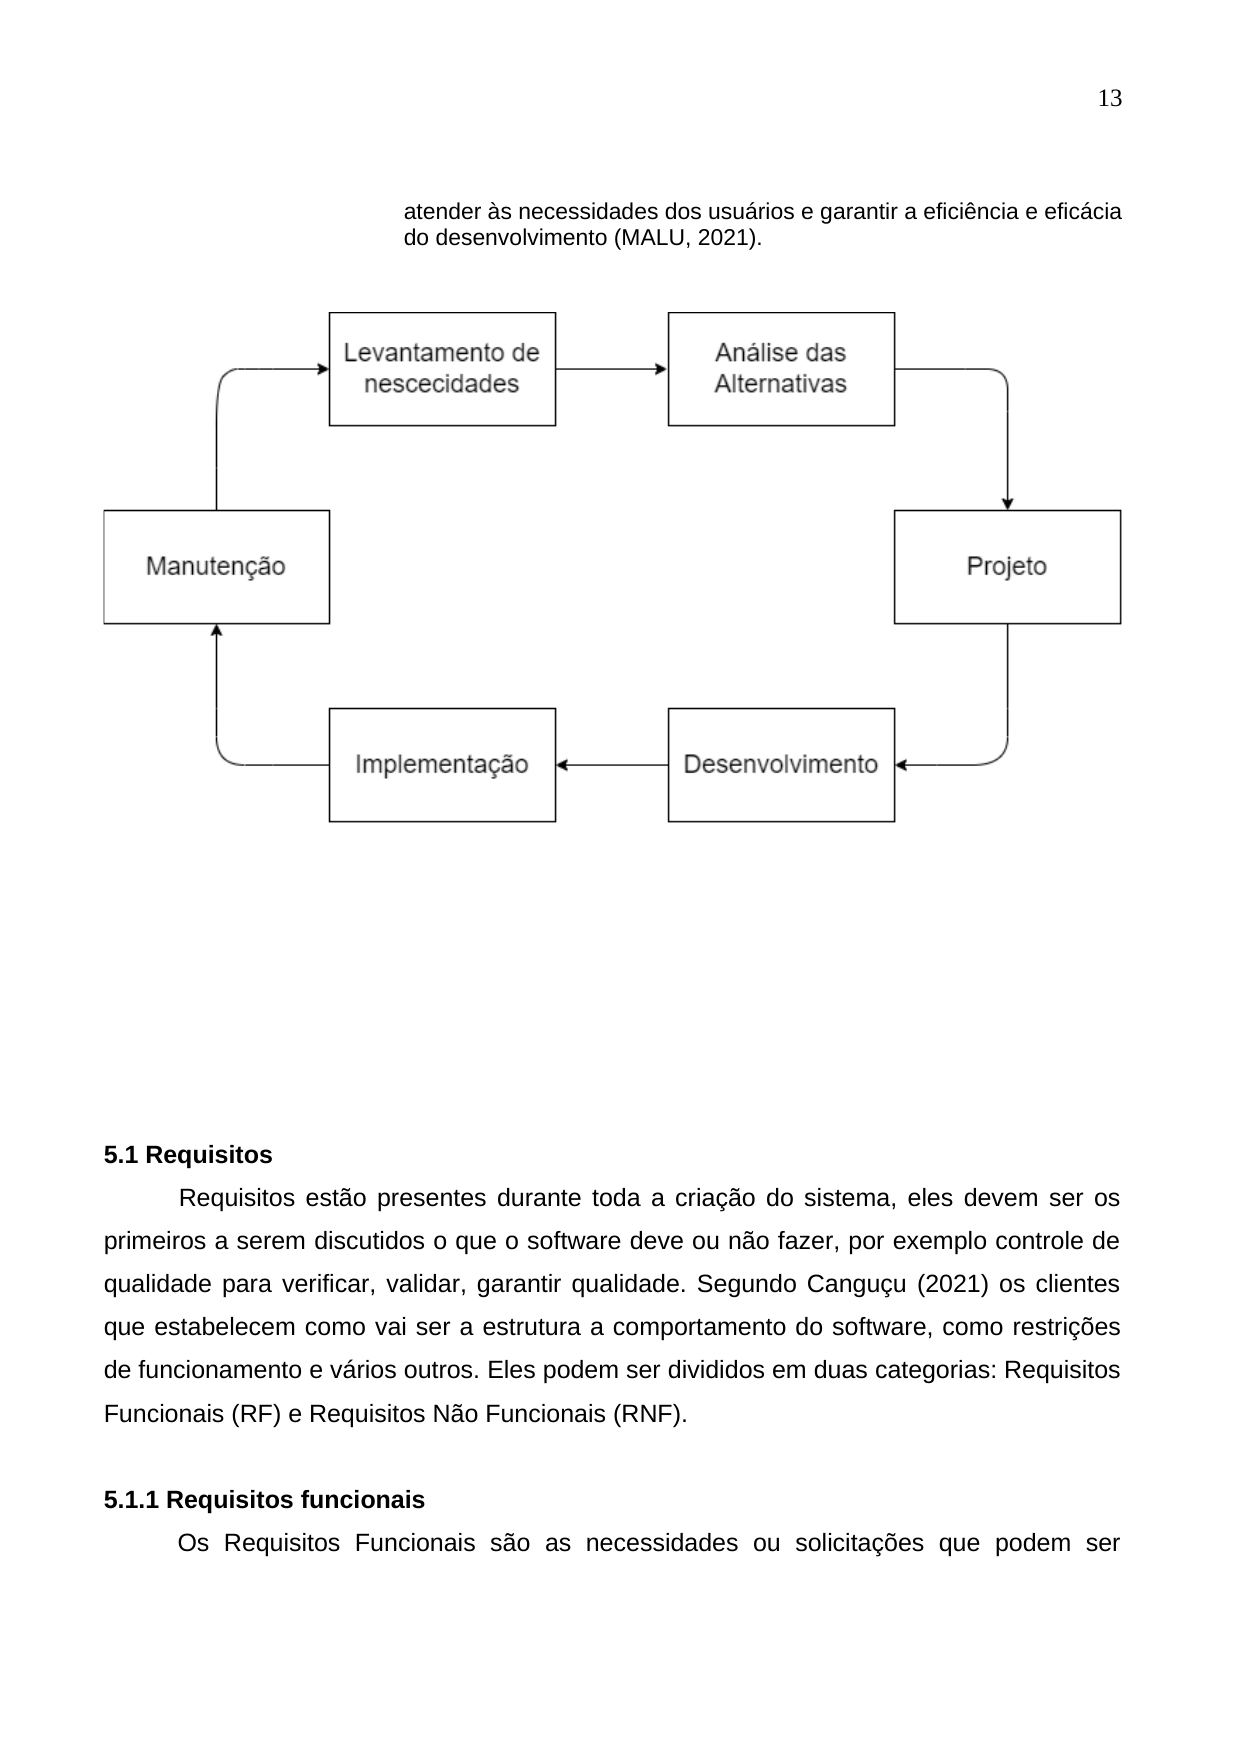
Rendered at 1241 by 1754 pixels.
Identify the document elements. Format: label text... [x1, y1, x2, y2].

subtitle 5.1.1 Requisitos funcionais [103, 1485, 1122, 1513]
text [403, 198, 1122, 250]
text Requisitos estão presentes durante toda a criação do sistema, eles devem ser os primeiros a serem discutidos o que o software deve ou não fazer, por exemplo controle de qualidade para verificar, validar, garantir qualidade. Segundo Canguçu (2021) os clientes que estabelecem como vai ser a estrutura a comportamento do software, como restrições de funcionamento e vários outros. Eles podem ser divididos em duas categorias: Requisitos Funcionais (RF) e Requisitos Não Funcionais (RNF). [103, 1183, 1122, 1427]
picture [103, 312, 1123, 824]
subtitle 5.1 Requisitos [103, 1140, 1122, 1168]
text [103, 1528, 1122, 1557]
